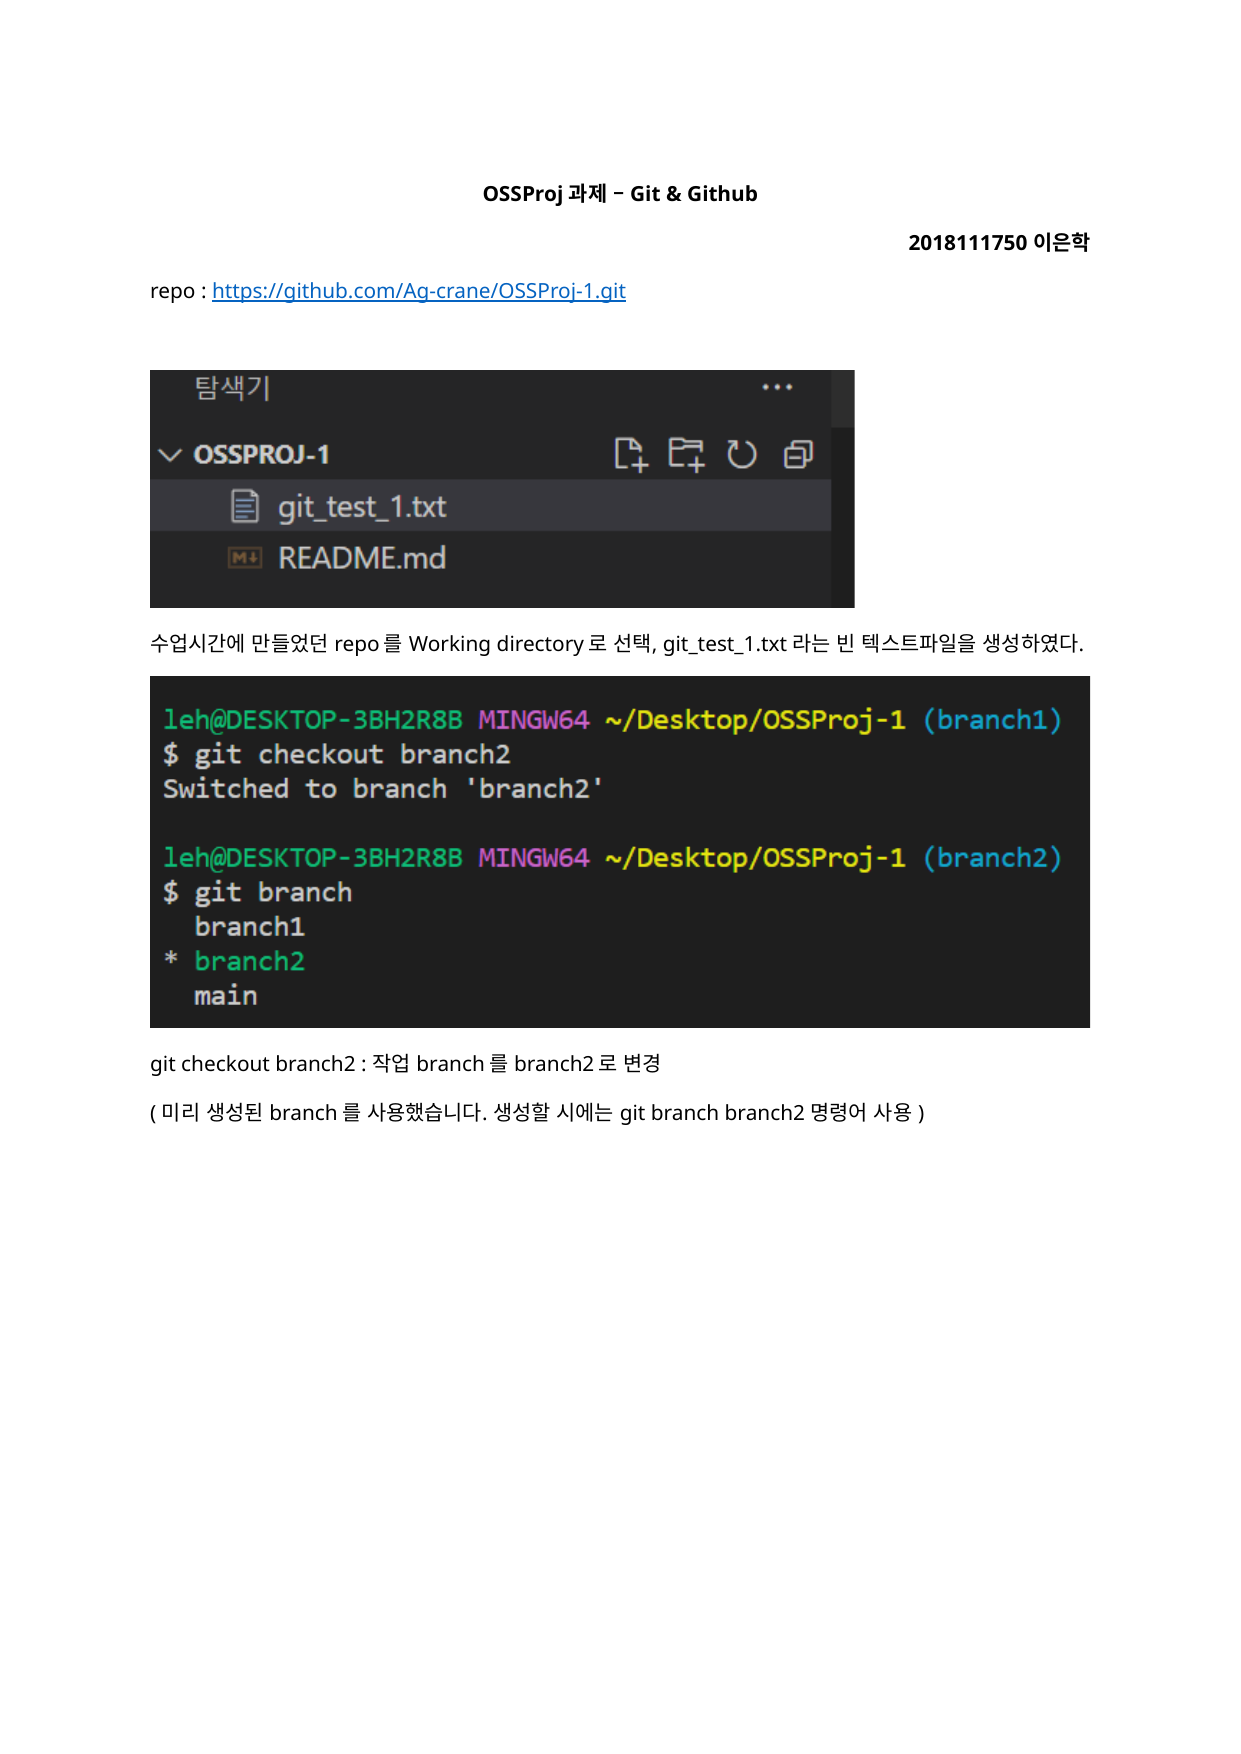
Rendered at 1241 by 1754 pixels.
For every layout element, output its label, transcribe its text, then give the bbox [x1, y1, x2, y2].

picture [150, 676, 1091, 1028]
text git checkout branch2 : 작업 branch를 branch2로 변경 [150, 1047, 1090, 1077]
text ( 미리 생성된 branch를 사용했습니다. 생성할 시에는 git branch branch2 명령어 사용 ) [150, 1096, 1090, 1126]
text 2018111750 이은학 [150, 227, 1090, 257]
text 수업시간에 만들었던 repo를 Working directory로 선택, git_test_1.txt 라는 빈 텍스트파일을 생성하였다. [150, 627, 1090, 657]
text OSSProj 과제 – Git & Github [150, 177, 1090, 207]
text repo : https://github.com/Ag-crane/OSSProj-1.git [150, 276, 1090, 304]
picture [150, 370, 855, 608]
